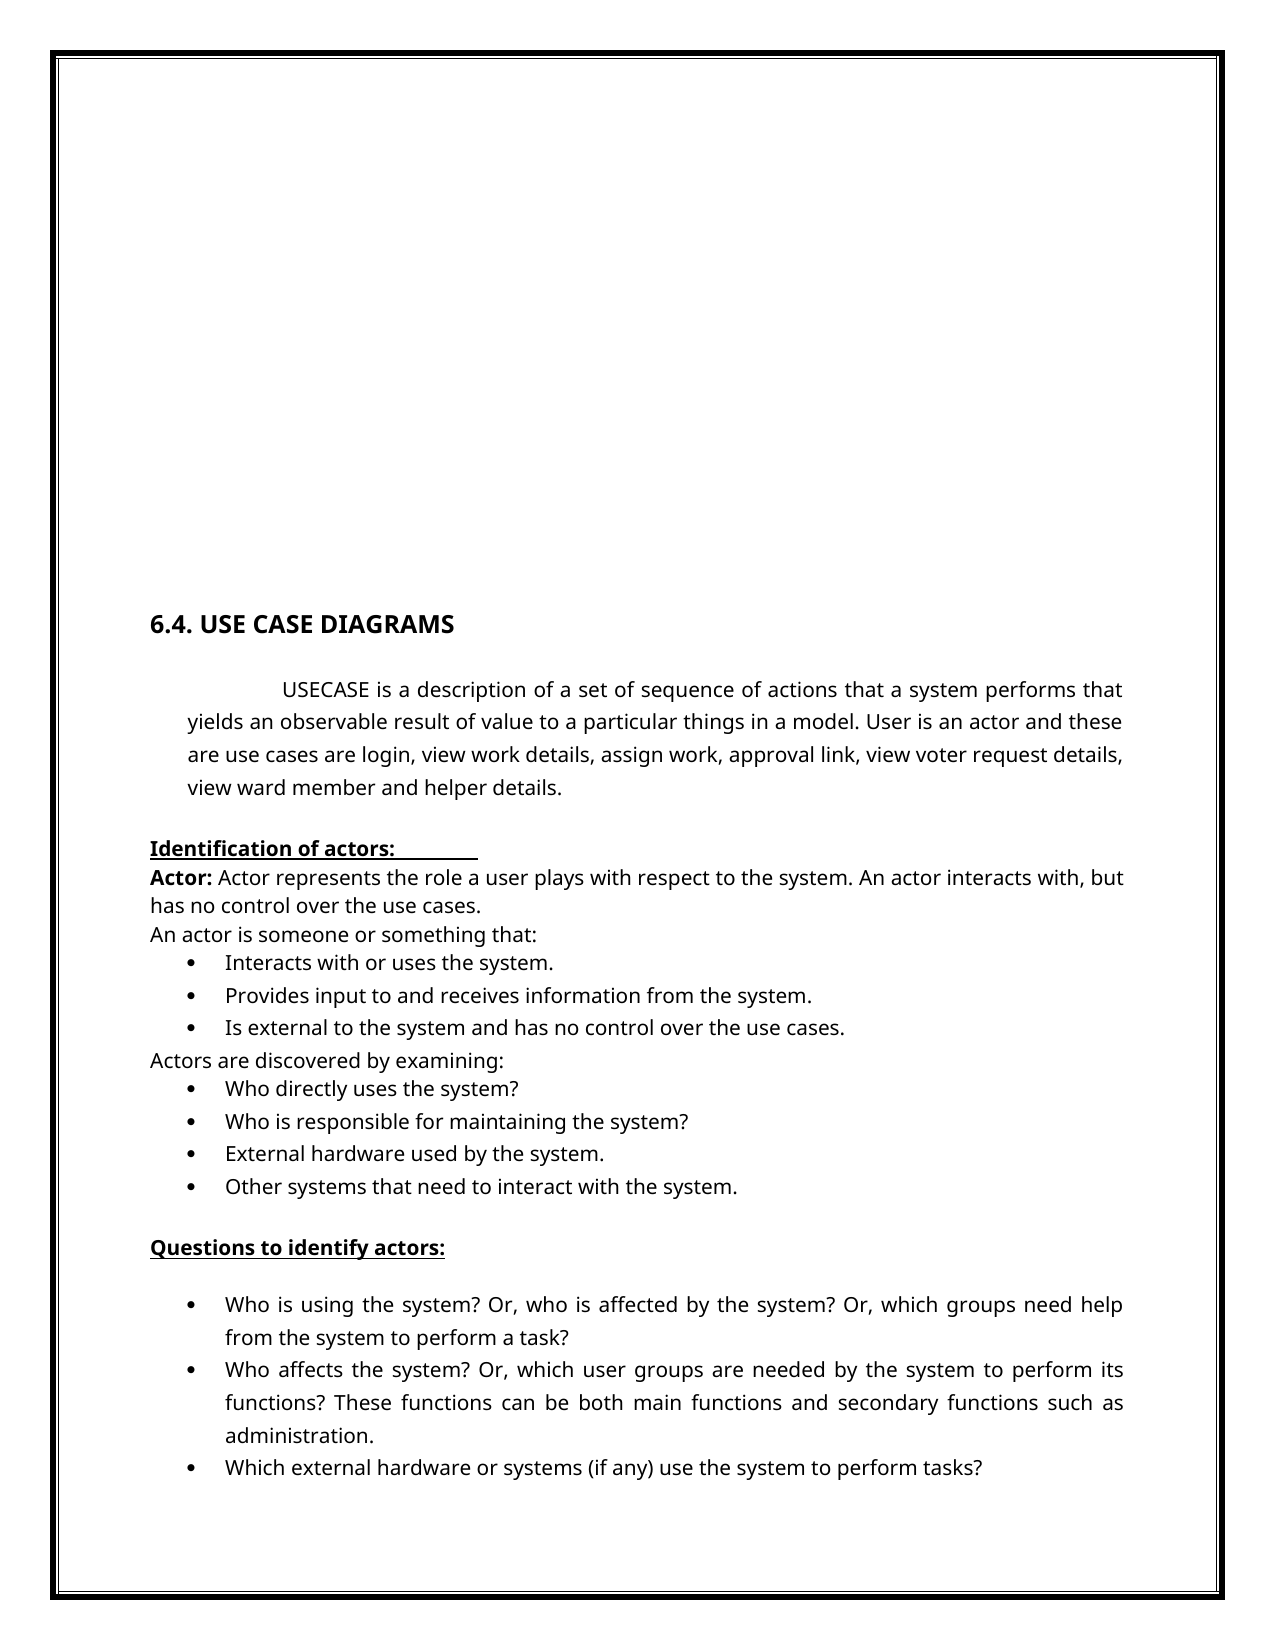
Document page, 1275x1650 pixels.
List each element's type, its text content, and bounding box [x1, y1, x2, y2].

text Questions to identify actors: [150, 1233, 1125, 1262]
list Who is using the system? Or, who is affected by the system? Or, which groups need help from the system to perform a task? [187, 1290, 1125, 1351]
list Who affects the system? Or, which user groups are needed by the system to perform its functions? These functions can be both main functions and secondary functions such as administration. [187, 1356, 1125, 1449]
text Actors are discovered by examining: [150, 1046, 1125, 1074]
list Provides input to and receives information from the system. [187, 981, 1125, 1009]
list Who is responsible for maintaining the system? [187, 1107, 1125, 1135]
list External hardware used by the system. [187, 1139, 1125, 1168]
text USECASE is a description of a set of sequence of actions that a system performs that yields an observable result of value to a particular things in a model. User is an actor and these are use cases are login, view work details, assign work, approval link, view voter request details, view ward member and helper details. [187, 675, 1125, 801]
list Interacts with or uses the system. [187, 948, 1125, 977]
list Other systems that need to interact with the system. [187, 1172, 1125, 1201]
list Which external hardware or systems (if any) use the system to perform tasks? [187, 1453, 1125, 1482]
text An actor is someone or something that: [150, 920, 1125, 948]
list Is external to the system and has no control over the use cases. [187, 1013, 1125, 1042]
list Who directly uses the system? [187, 1074, 1125, 1103]
text 6.4. USE CASE DIAGRAMS [150, 606, 1125, 641]
text Actor: Actor represents the role a user plays with respect to the system. An actor interacts with, but has no control over the use cases. [150, 863, 1125, 920]
text Identification of actors: [150, 834, 1125, 863]
